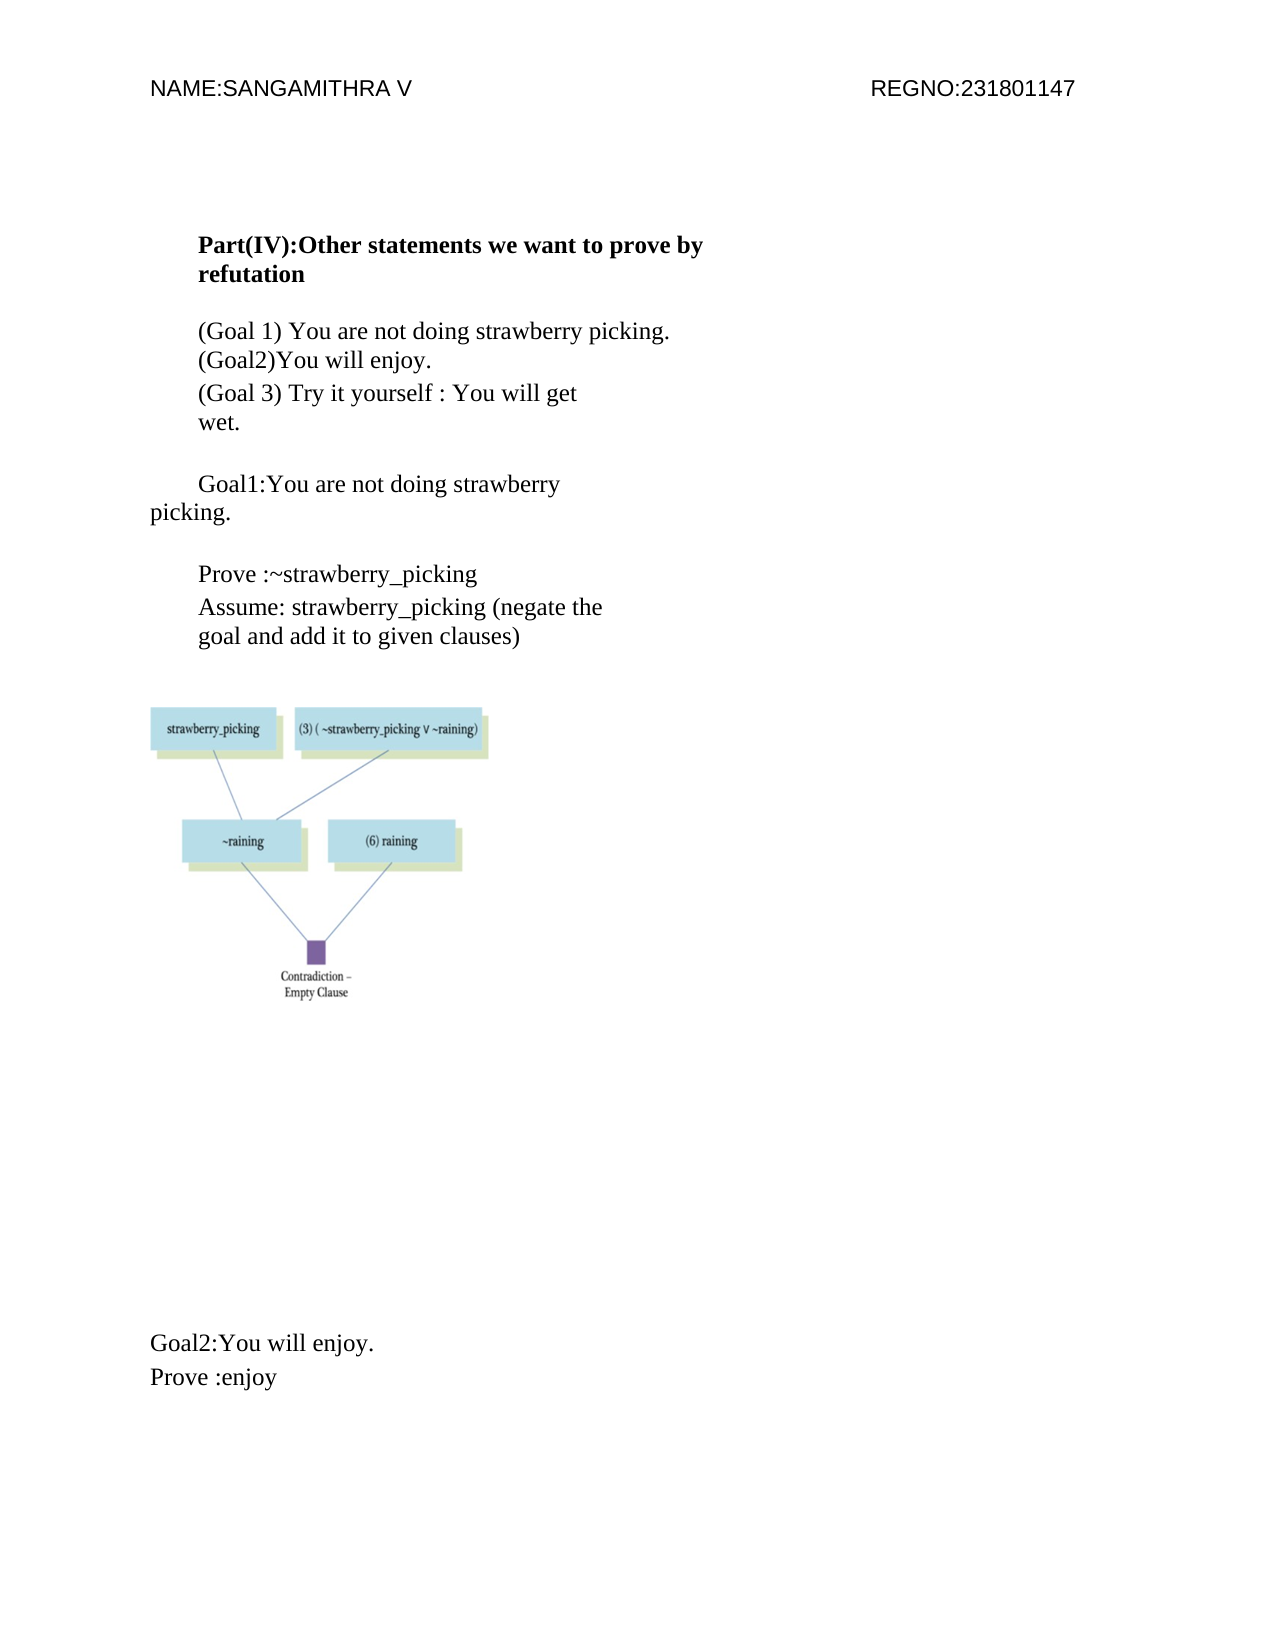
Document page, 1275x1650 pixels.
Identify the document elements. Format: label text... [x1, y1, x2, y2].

picture [150, 707, 489, 1001]
text Prove :~strawberry_picking [150, 559, 612, 588]
text Assume: strawberry_picking (negate the goal and add it to given clauses) [198, 592, 612, 650]
text (Goal 3) Try it yourself : You will get wet. [198, 378, 612, 436]
text Part(IV):Other statements we want to prove by refutation [198, 230, 747, 288]
text Prove :enjoy [150, 1362, 612, 1390]
text Goal2:You will enjoy. [150, 1328, 612, 1357]
text Goal1:You are not doing strawberry picking. [150, 469, 612, 526]
text (Goal2)You will enjoy. [198, 345, 1125, 374]
text (Goal 1) You are not doing strawberry picking. [198, 316, 747, 345]
